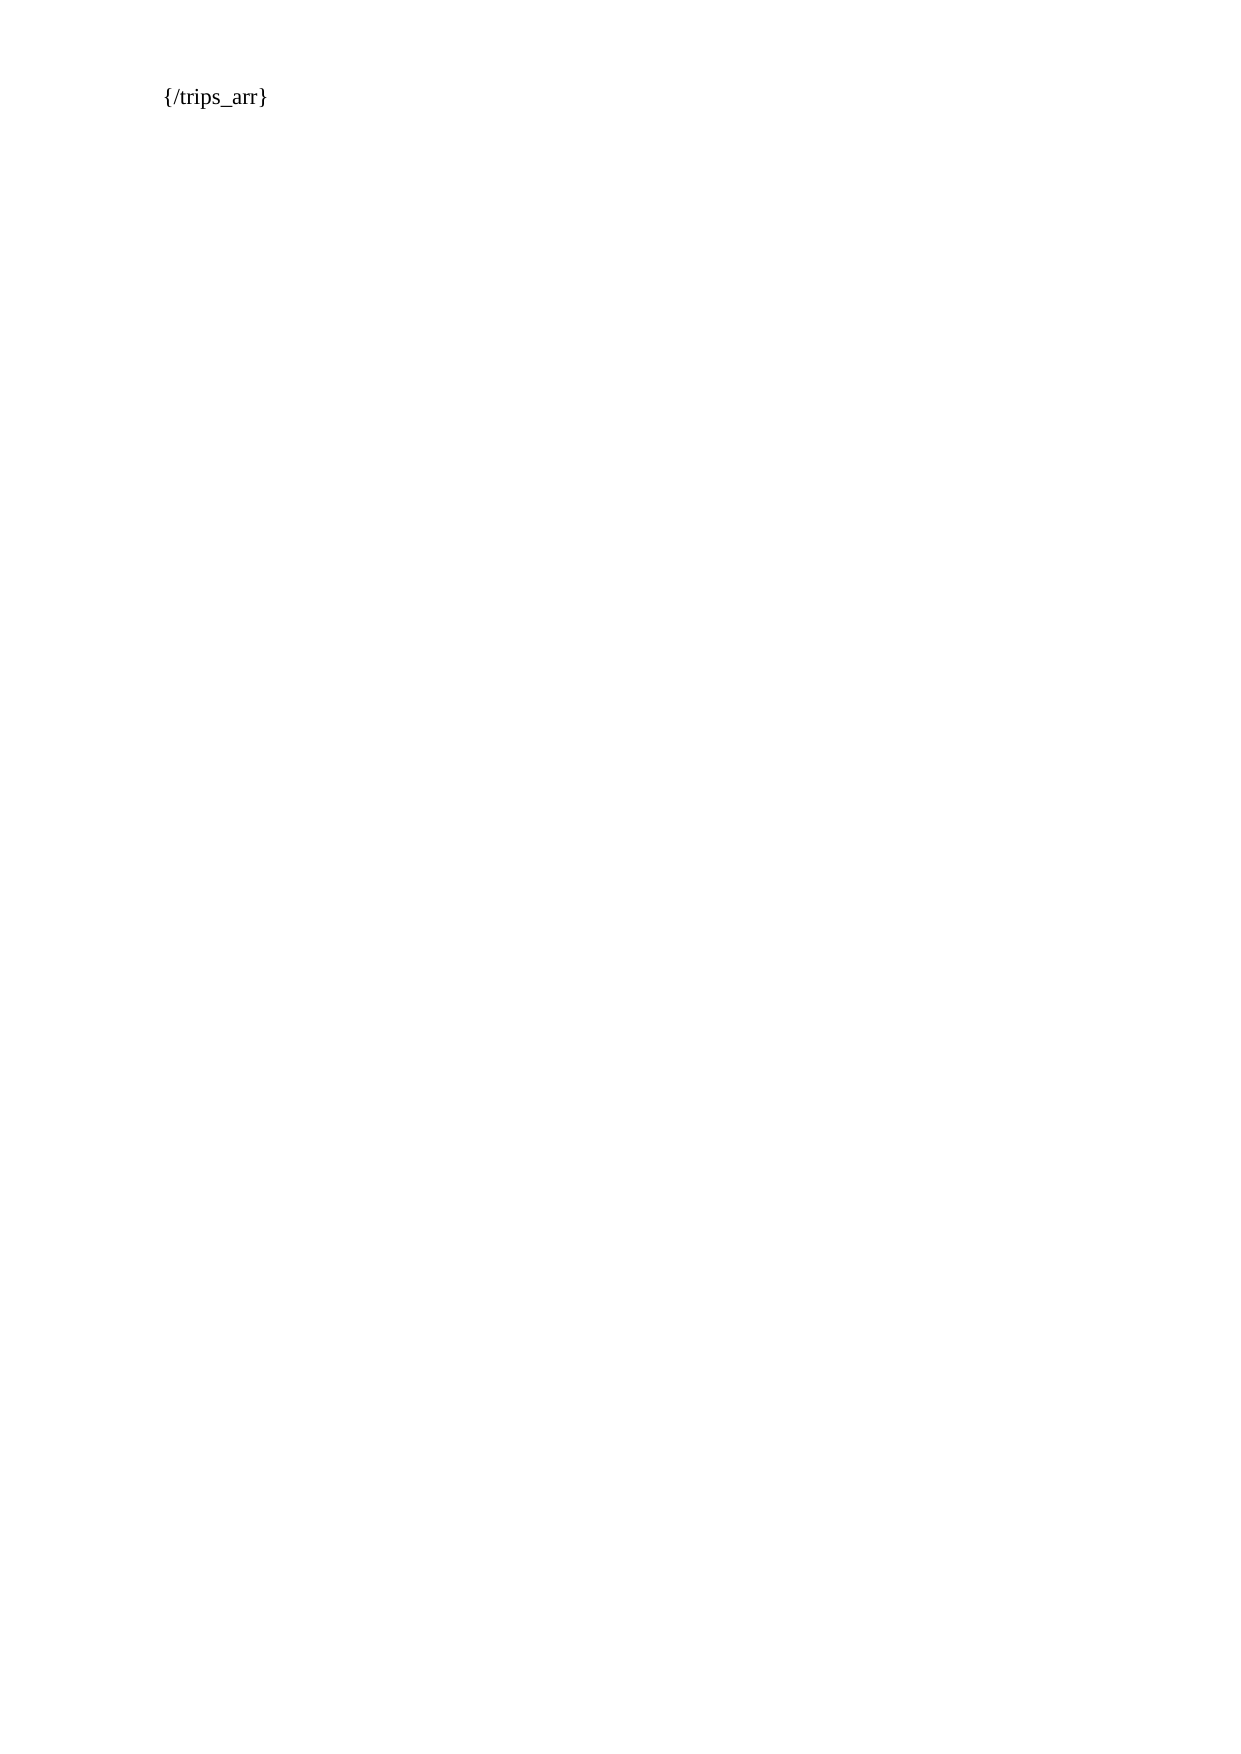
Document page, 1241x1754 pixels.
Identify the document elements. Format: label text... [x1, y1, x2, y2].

text {/trips_arr} [162, 83, 1152, 109]
